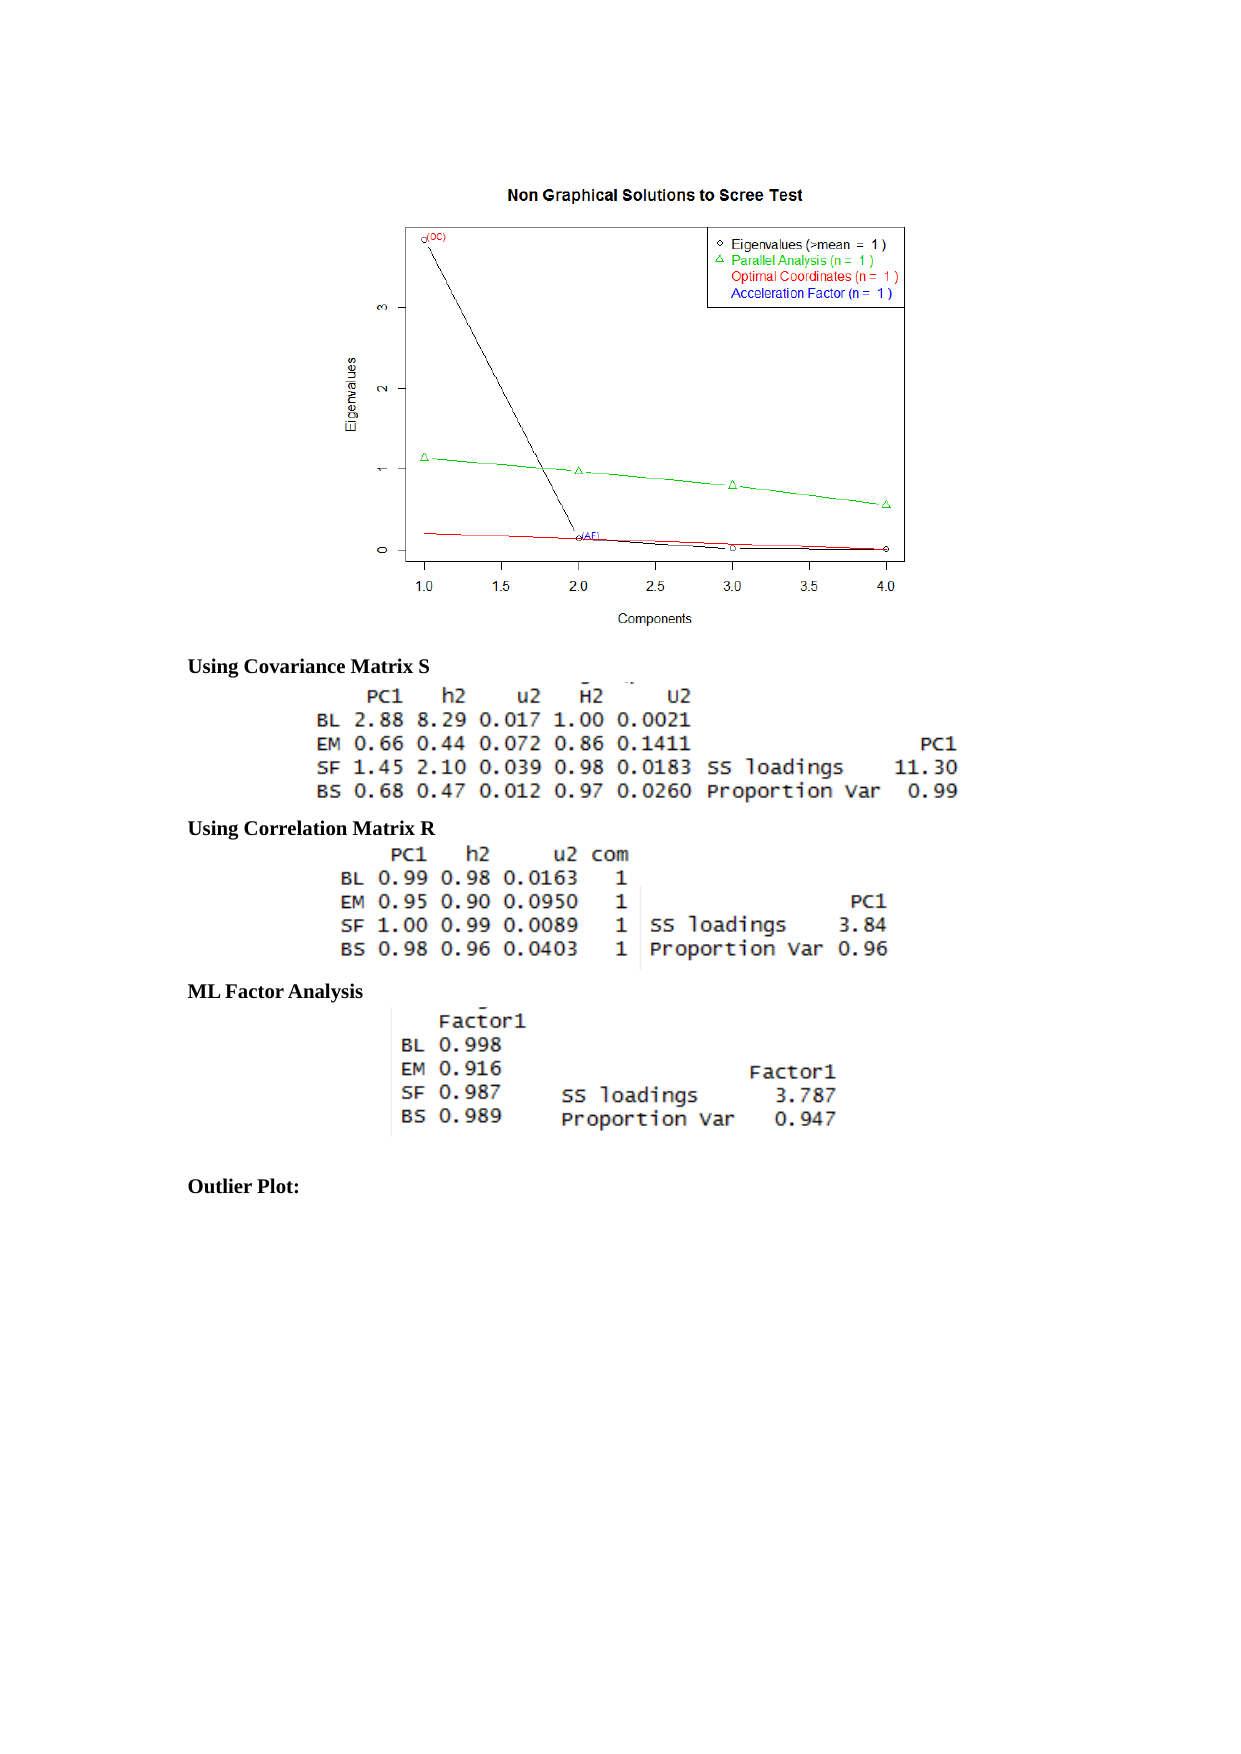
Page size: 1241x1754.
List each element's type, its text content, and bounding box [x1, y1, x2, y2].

picture [312, 682, 700, 809]
picture [336, 844, 635, 970]
text Outlier Plot: [187, 1169, 1053, 1202]
text ML Factor Analysis [187, 974, 1053, 1007]
picture [391, 1007, 555, 1137]
text Using Correlation Matrix R [187, 812, 1053, 844]
picture [560, 1060, 850, 1137]
picture [704, 735, 966, 809]
picture [340, 162, 938, 643]
text Using Covariance Matrix S [187, 649, 1053, 682]
picture [639, 886, 904, 970]
